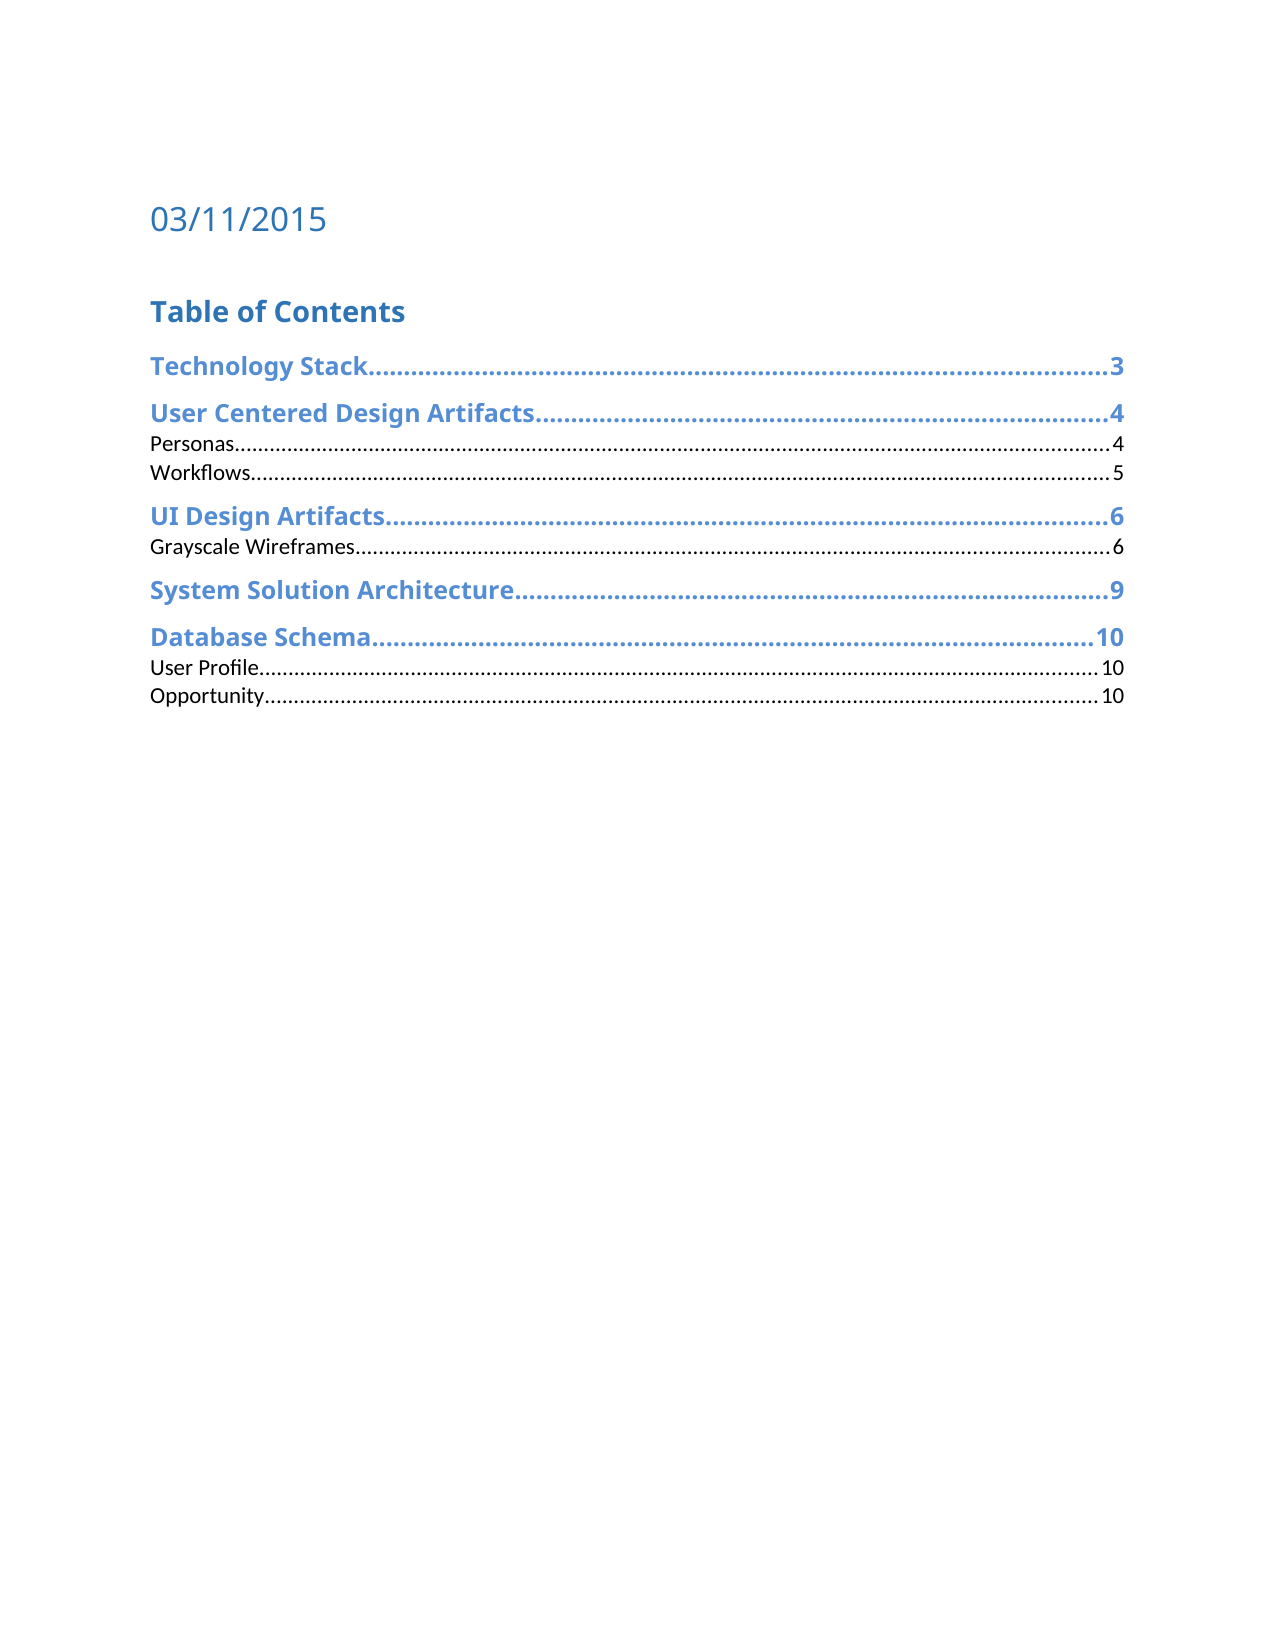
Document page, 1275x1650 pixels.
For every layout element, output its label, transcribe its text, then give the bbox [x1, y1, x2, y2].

text 03/11/2015 [150, 195, 1125, 241]
